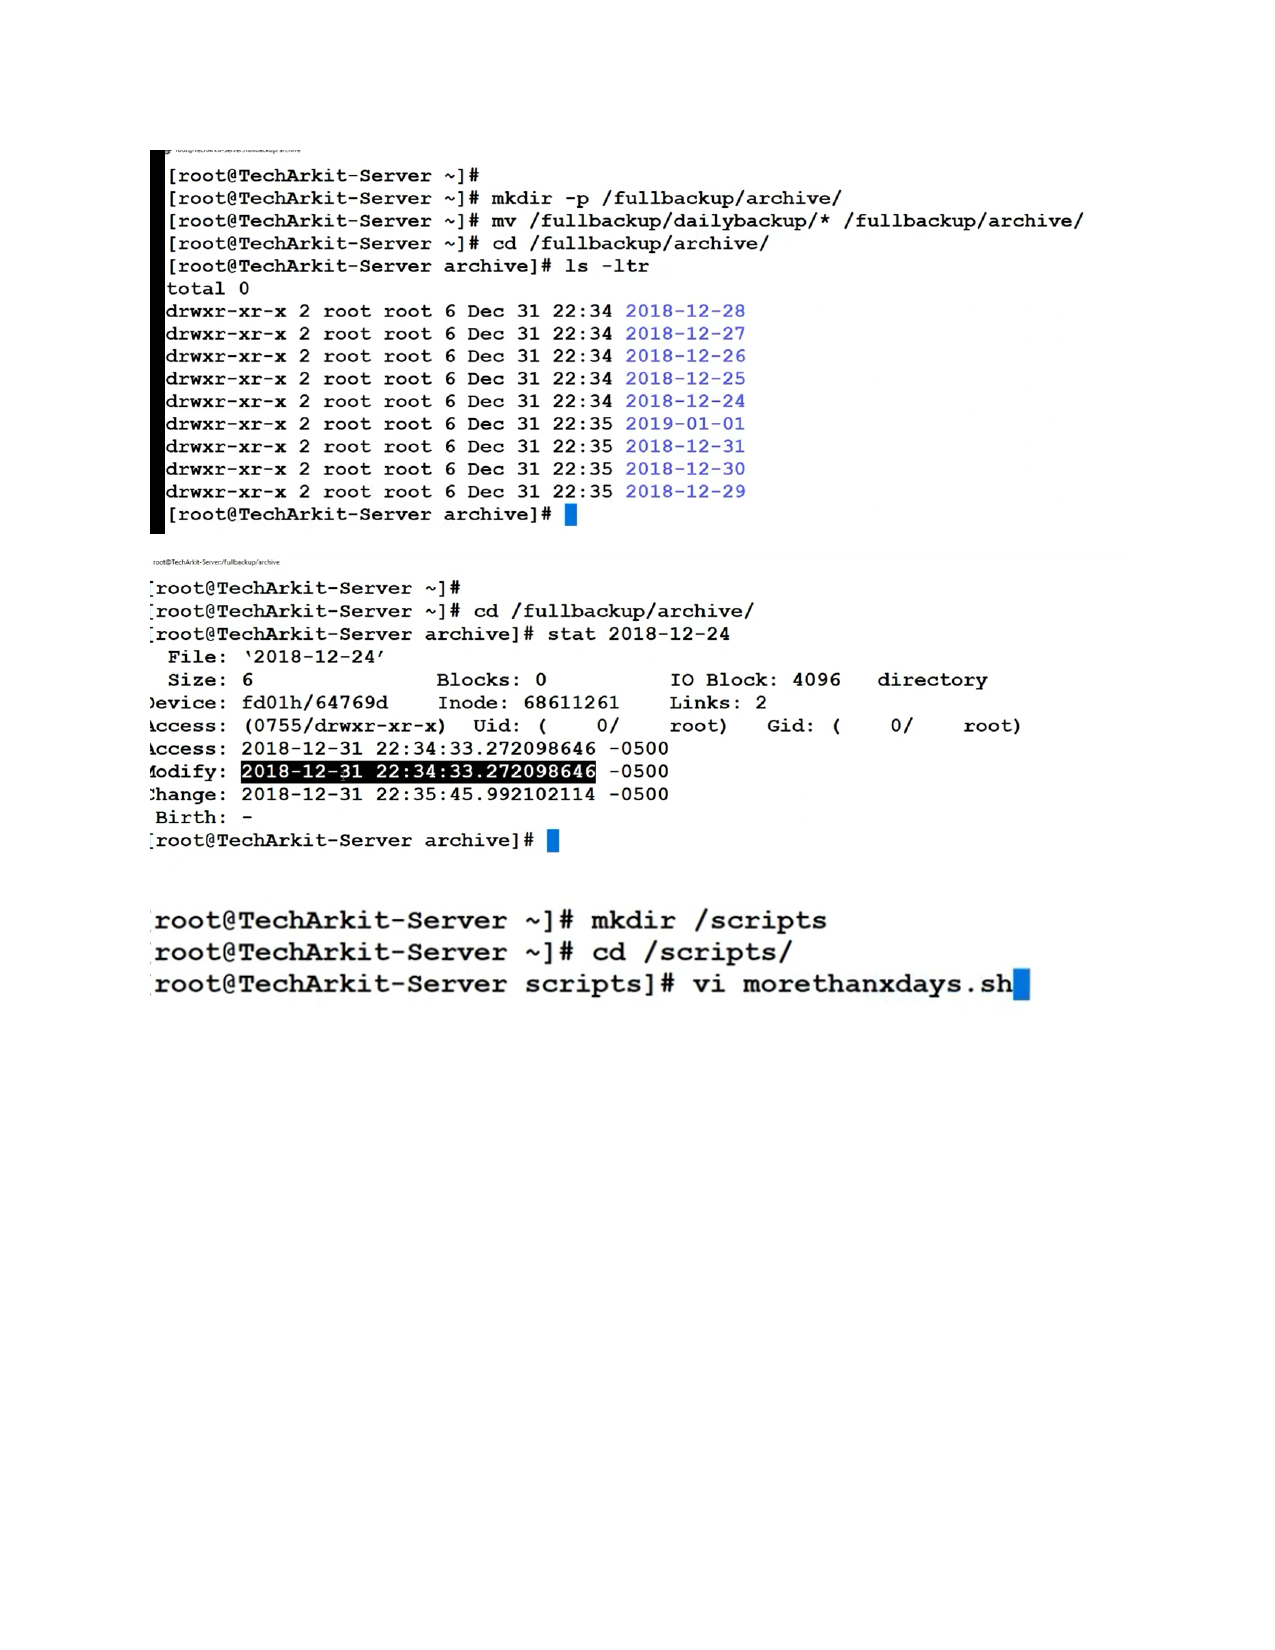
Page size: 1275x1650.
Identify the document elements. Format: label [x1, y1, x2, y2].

picture [150, 897, 1085, 1036]
picture [150, 559, 1125, 873]
picture [150, 150, 1124, 534]
